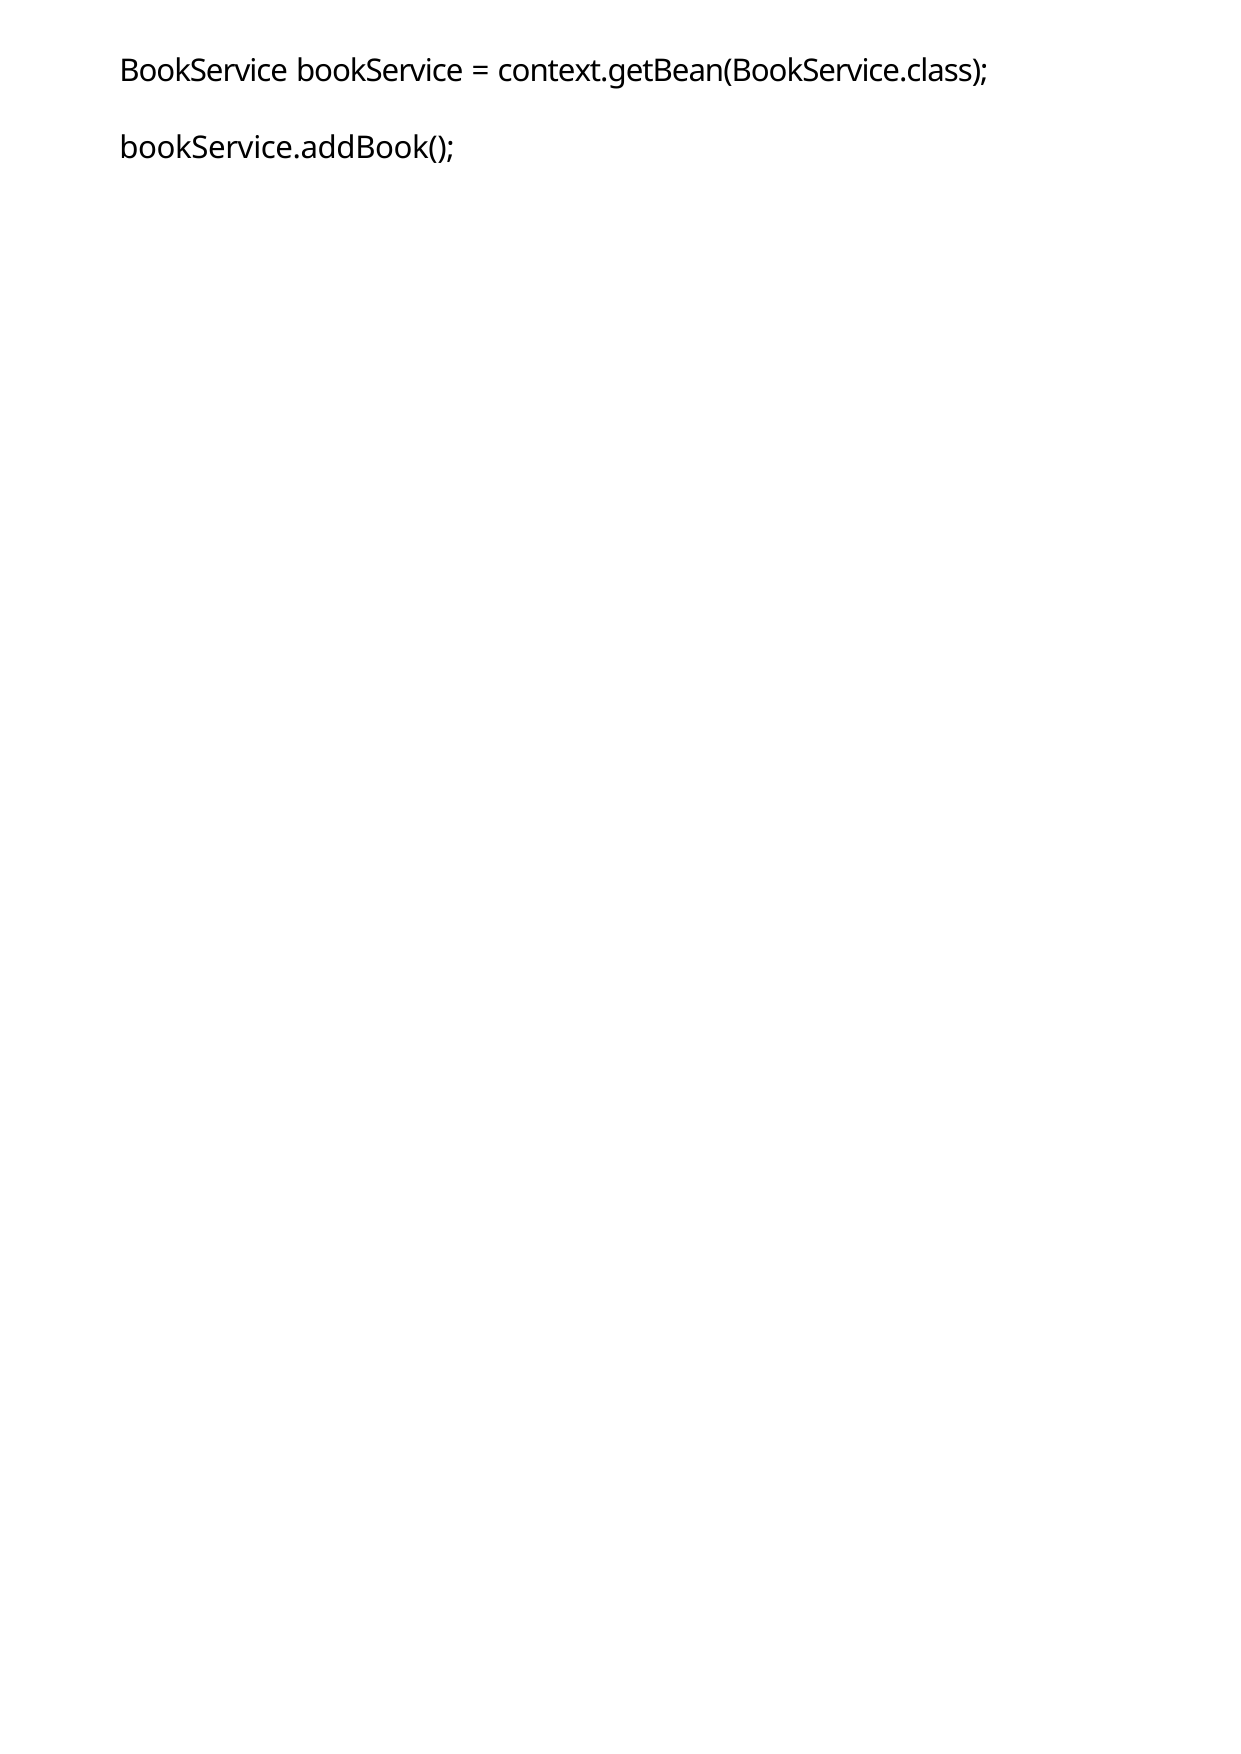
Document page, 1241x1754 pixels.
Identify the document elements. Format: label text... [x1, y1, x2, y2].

text BookService bookService = context.getBean(BookService.class); bookService.addBook(); [119, 48, 1240, 168]
